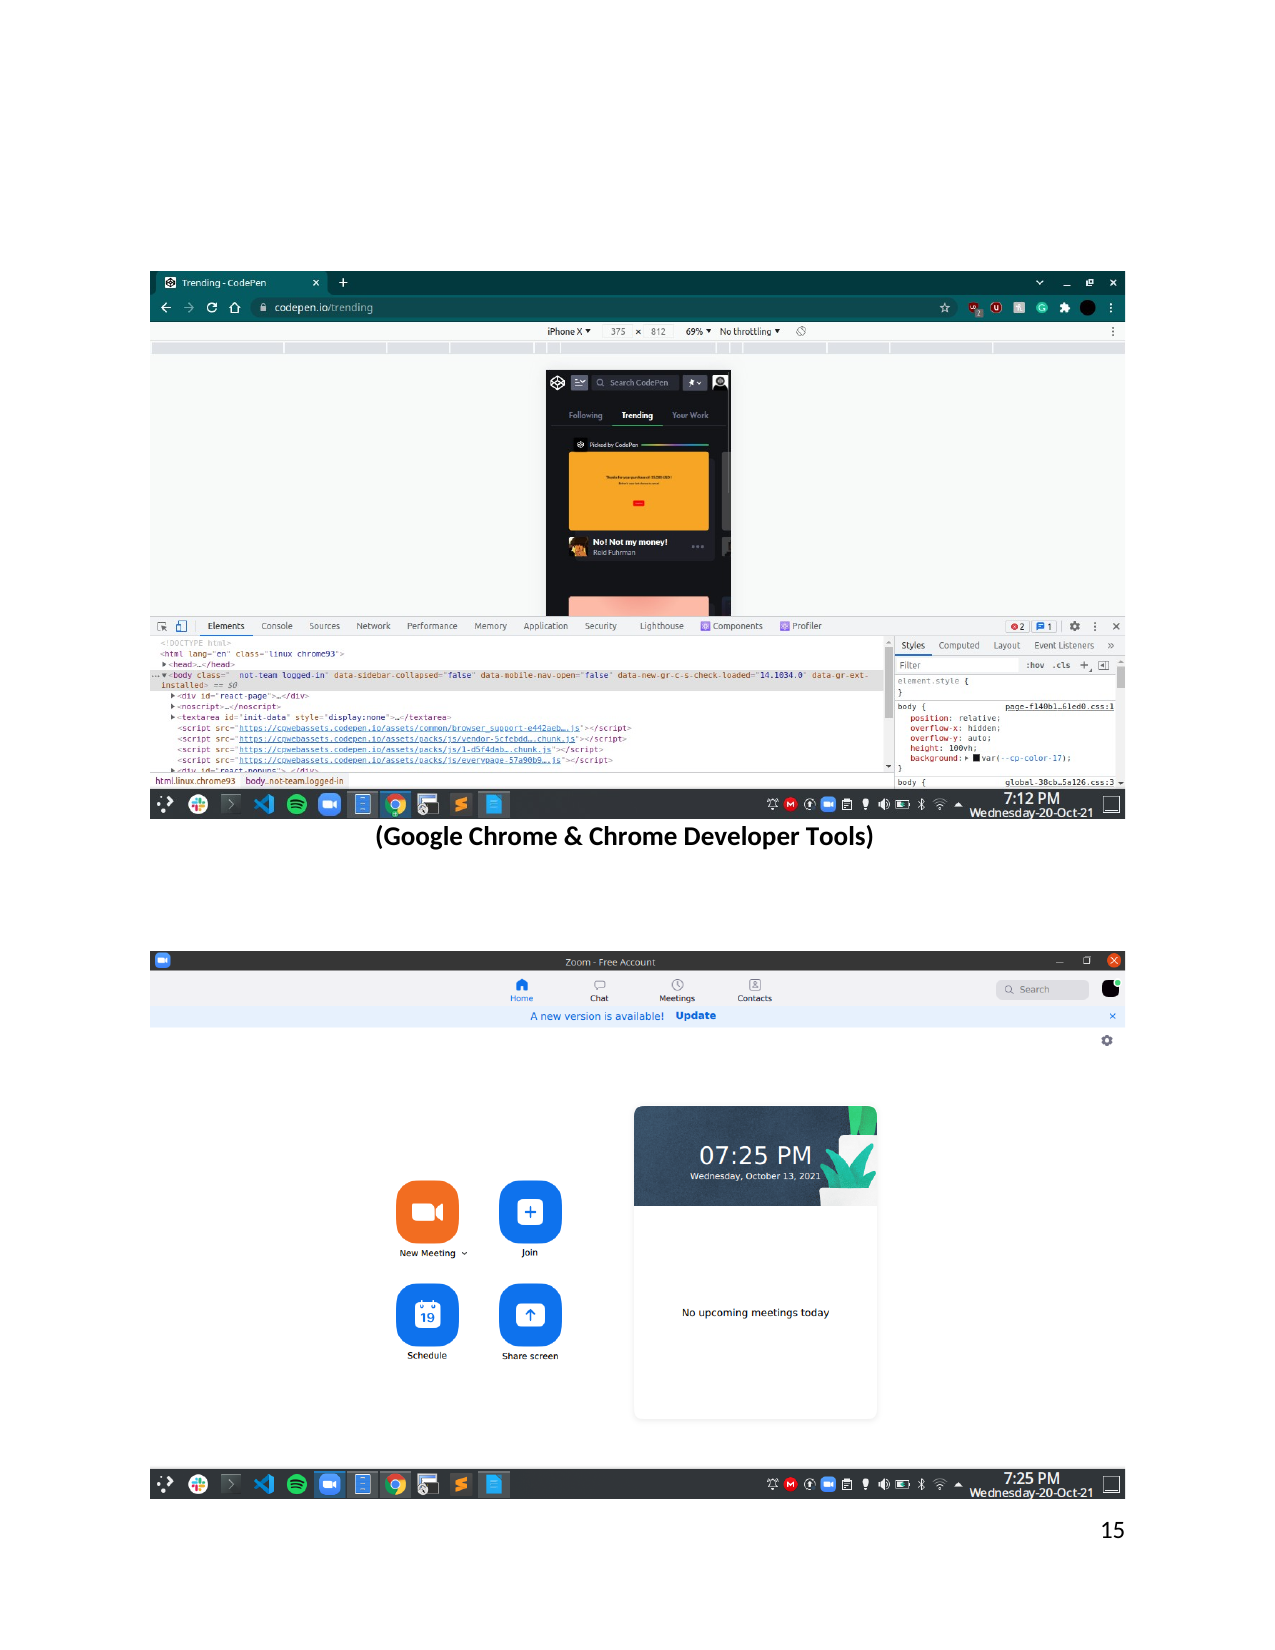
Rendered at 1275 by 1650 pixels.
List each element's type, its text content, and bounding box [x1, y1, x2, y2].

picture [150, 951, 1125, 1499]
text (Google Chrome & Chrome Developer Tools) [150, 819, 1125, 852]
picture [150, 271, 1125, 819]
